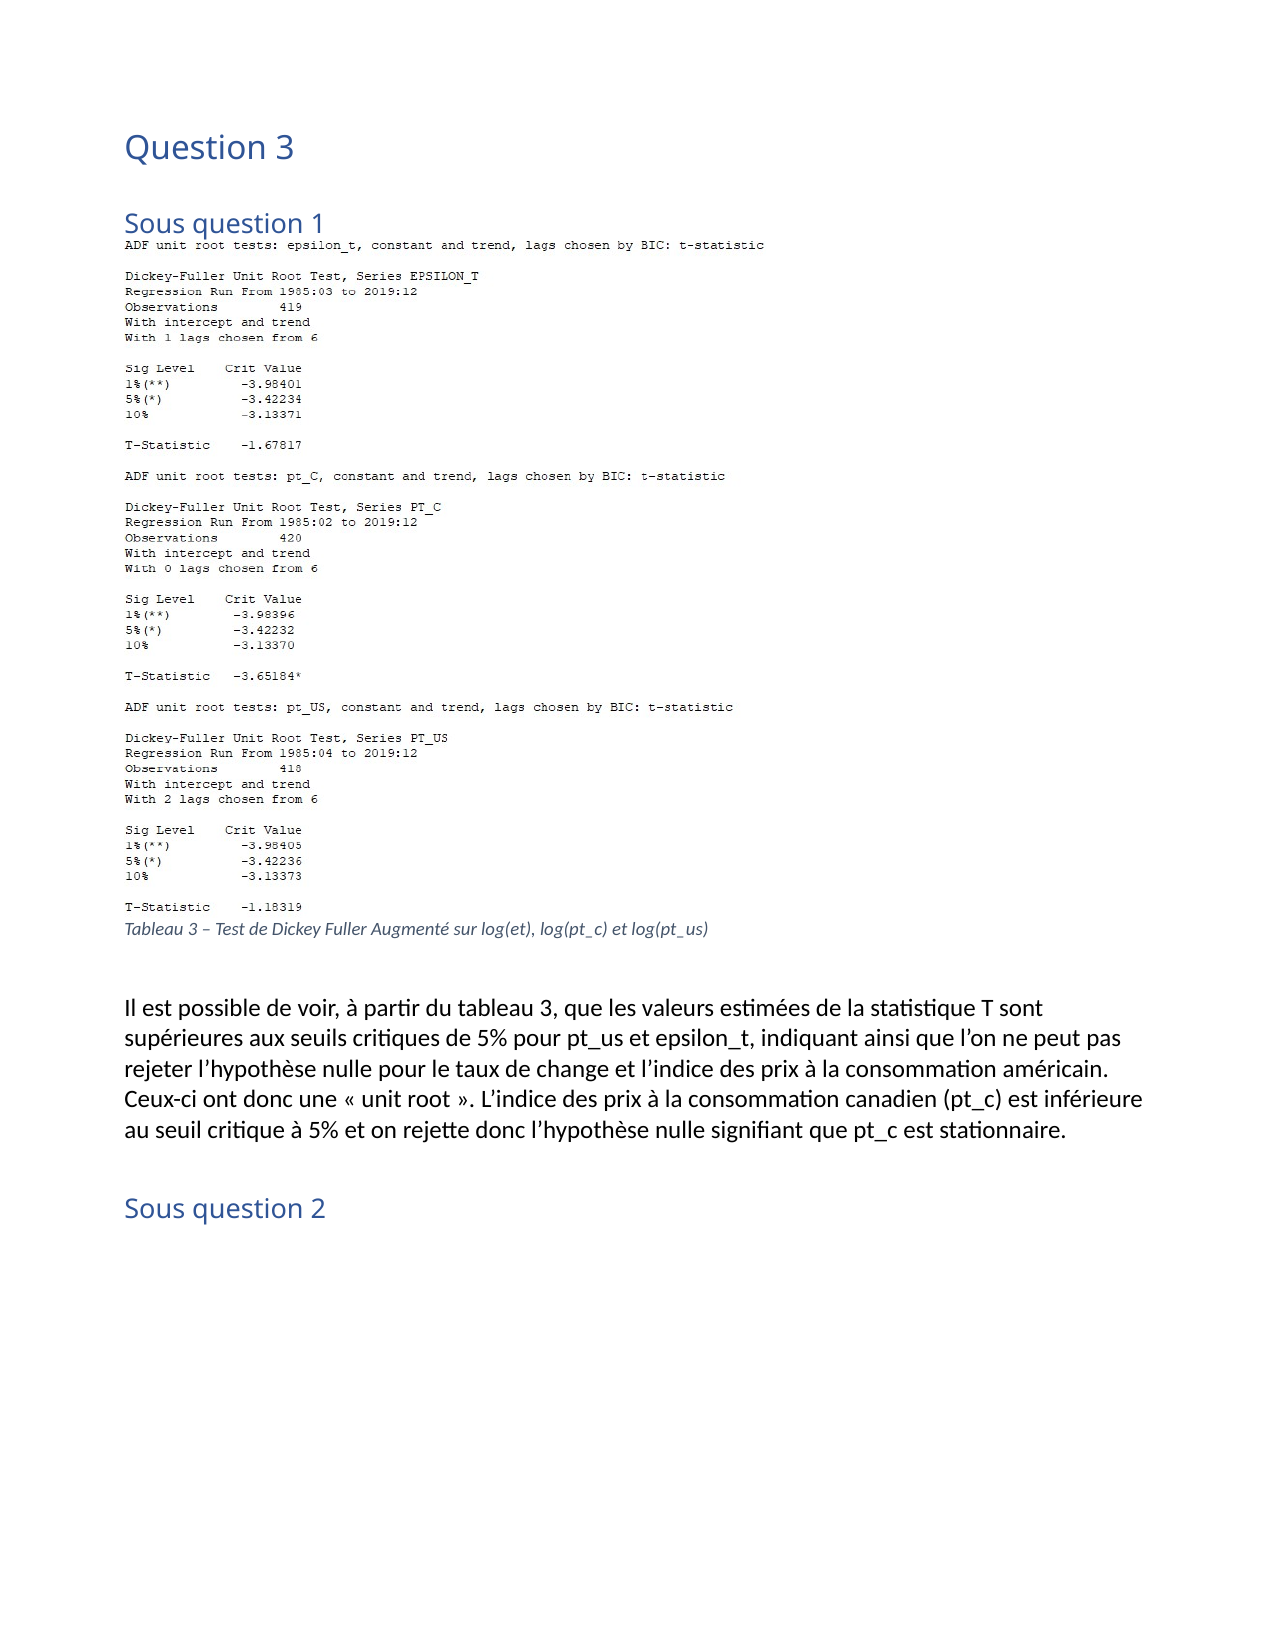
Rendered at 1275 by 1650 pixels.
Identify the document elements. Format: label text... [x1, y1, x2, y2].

subtitle Sous question 2 [124, 1190, 1151, 1227]
subtitle Question 3 [124, 124, 1151, 169]
text Tableau 3 – Test de Dickey Fuller Augmenté sur log(et), log(pt_c) et log(pt_us) [124, 918, 1151, 941]
subtitle Sous question 1 [124, 204, 1151, 241]
picture [124, 241, 767, 918]
text Il est possible de voir, à partir du tableau 3, que les valeurs estimées de la statistique T sont supérieures aux seuils critiques de 5% pour pt_us et epsilon_t, indiquant ainsi que l’on ne peut pas rejeter l’hypothèse nulle pour le taux de change et l’indice des prix à la consommation américain. Ceux-ci ont donc une « unit root ». L’indice des prix à la consommation canadien (pt_c) est inférieure au seuil critique à 5% et on rejette donc l’hypothèse nulle signifiant que pt_c est stationnaire. [124, 992, 1151, 1144]
